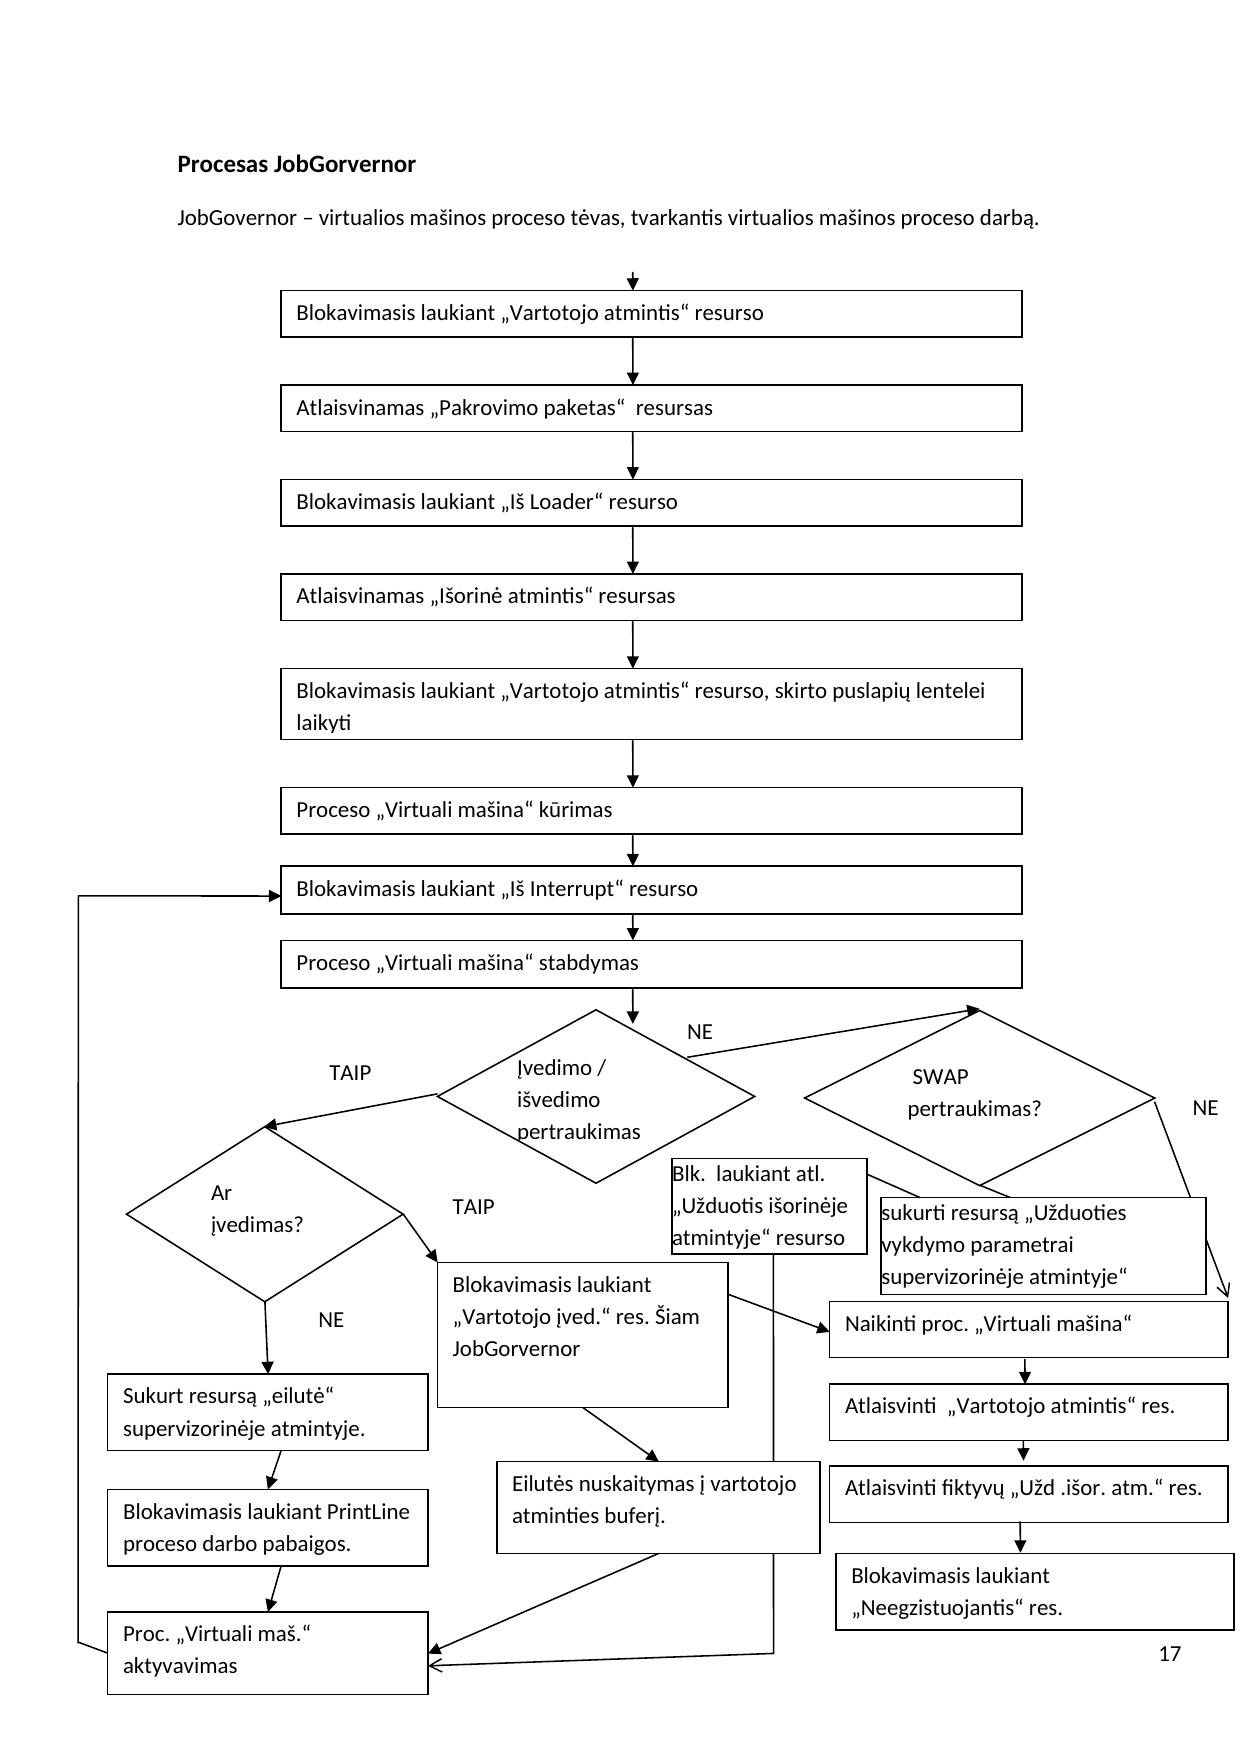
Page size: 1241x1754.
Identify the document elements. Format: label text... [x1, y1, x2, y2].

text Procesas JobGorvernor [177, 148, 1181, 178]
text JobGovernor – virtualios mašinos proceso tėvas, tvarkantis virtualios mašinos proceso darbą. [177, 203, 1181, 232]
